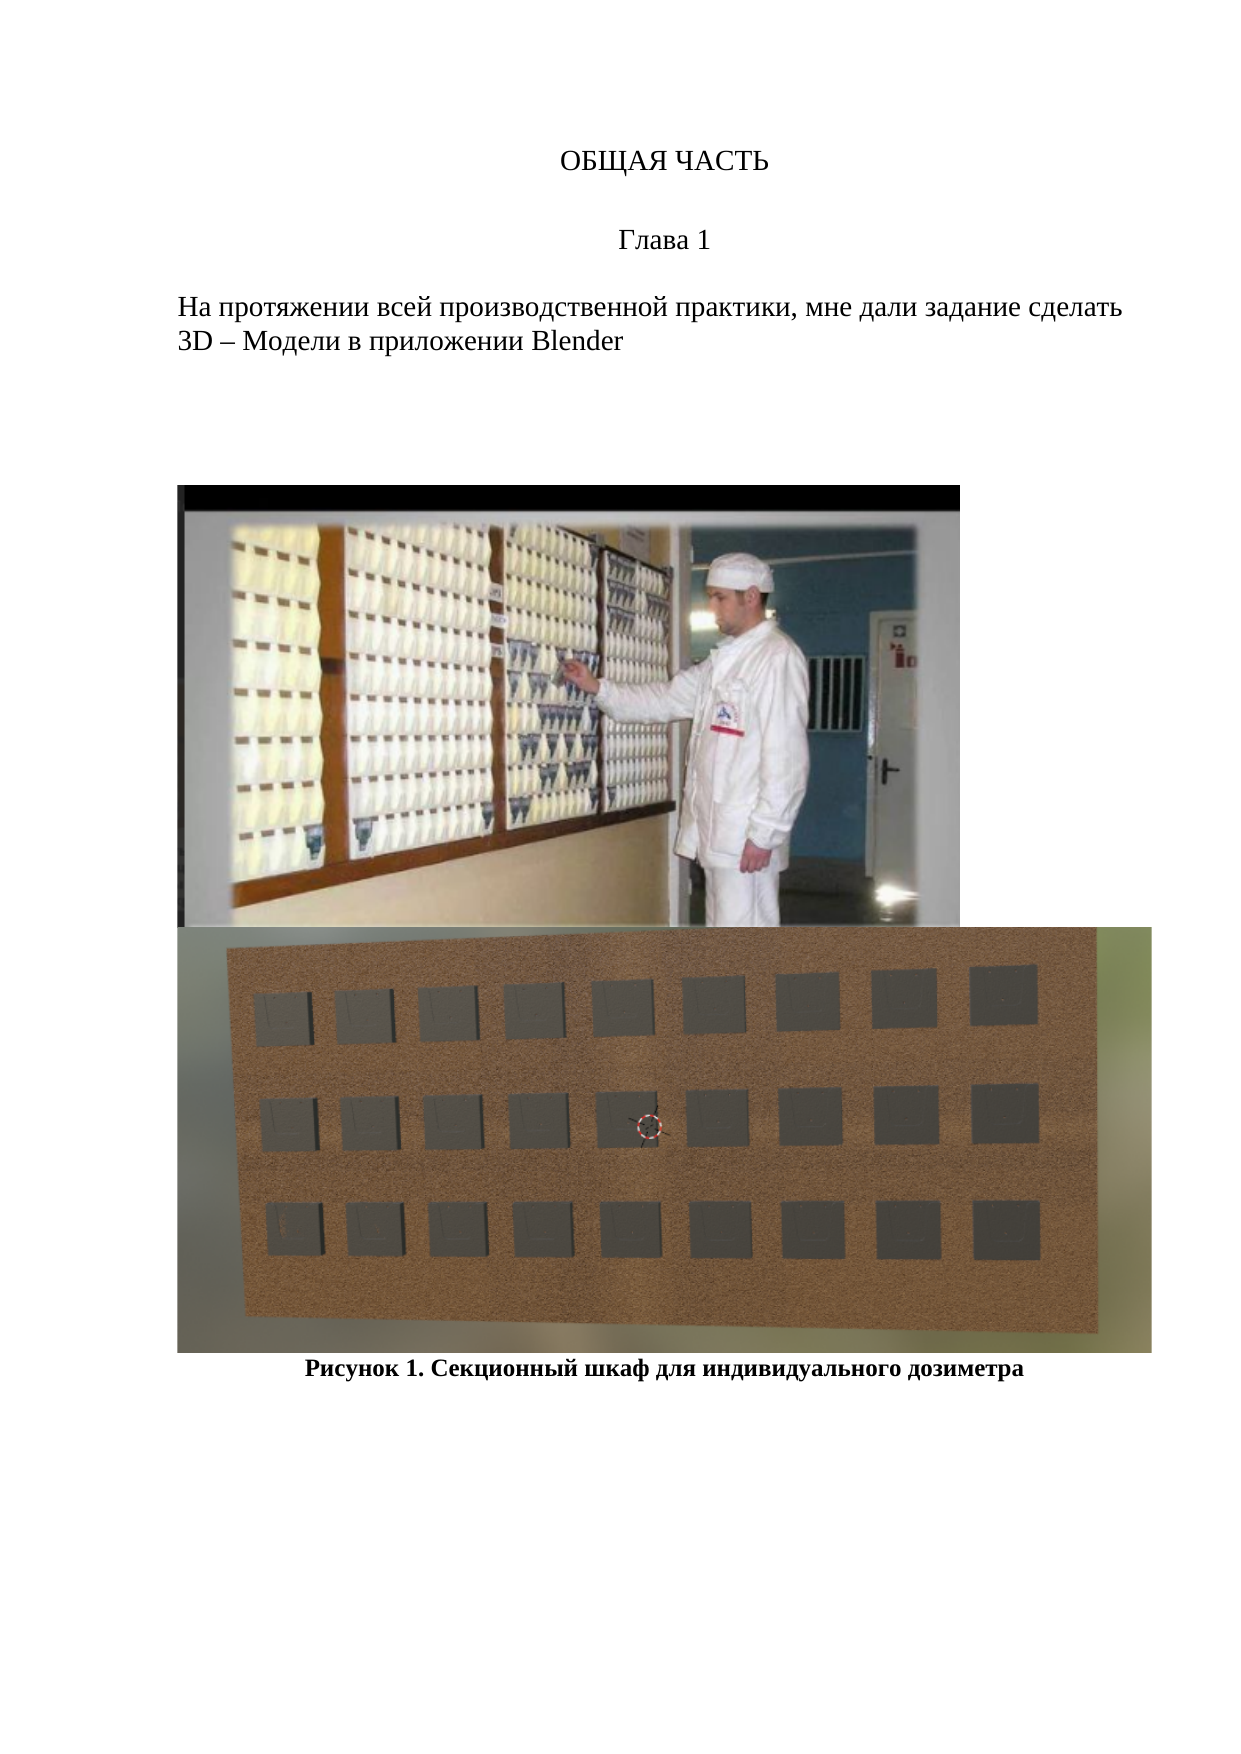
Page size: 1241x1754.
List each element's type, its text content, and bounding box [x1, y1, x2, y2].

picture [177, 485, 1152, 1353]
subtitle ОБЩАЯ ЧАСТЬ [177, 143, 1152, 177]
text Рисунок 1. Секционный шкаф для индивидуального дозиметра [177, 1353, 1152, 1382]
text Глава 1 [177, 222, 1152, 256]
text На протяжении всей производственной практики, мне дали задание сделать 3D – Модели в приложении Blender [177, 289, 1152, 356]
